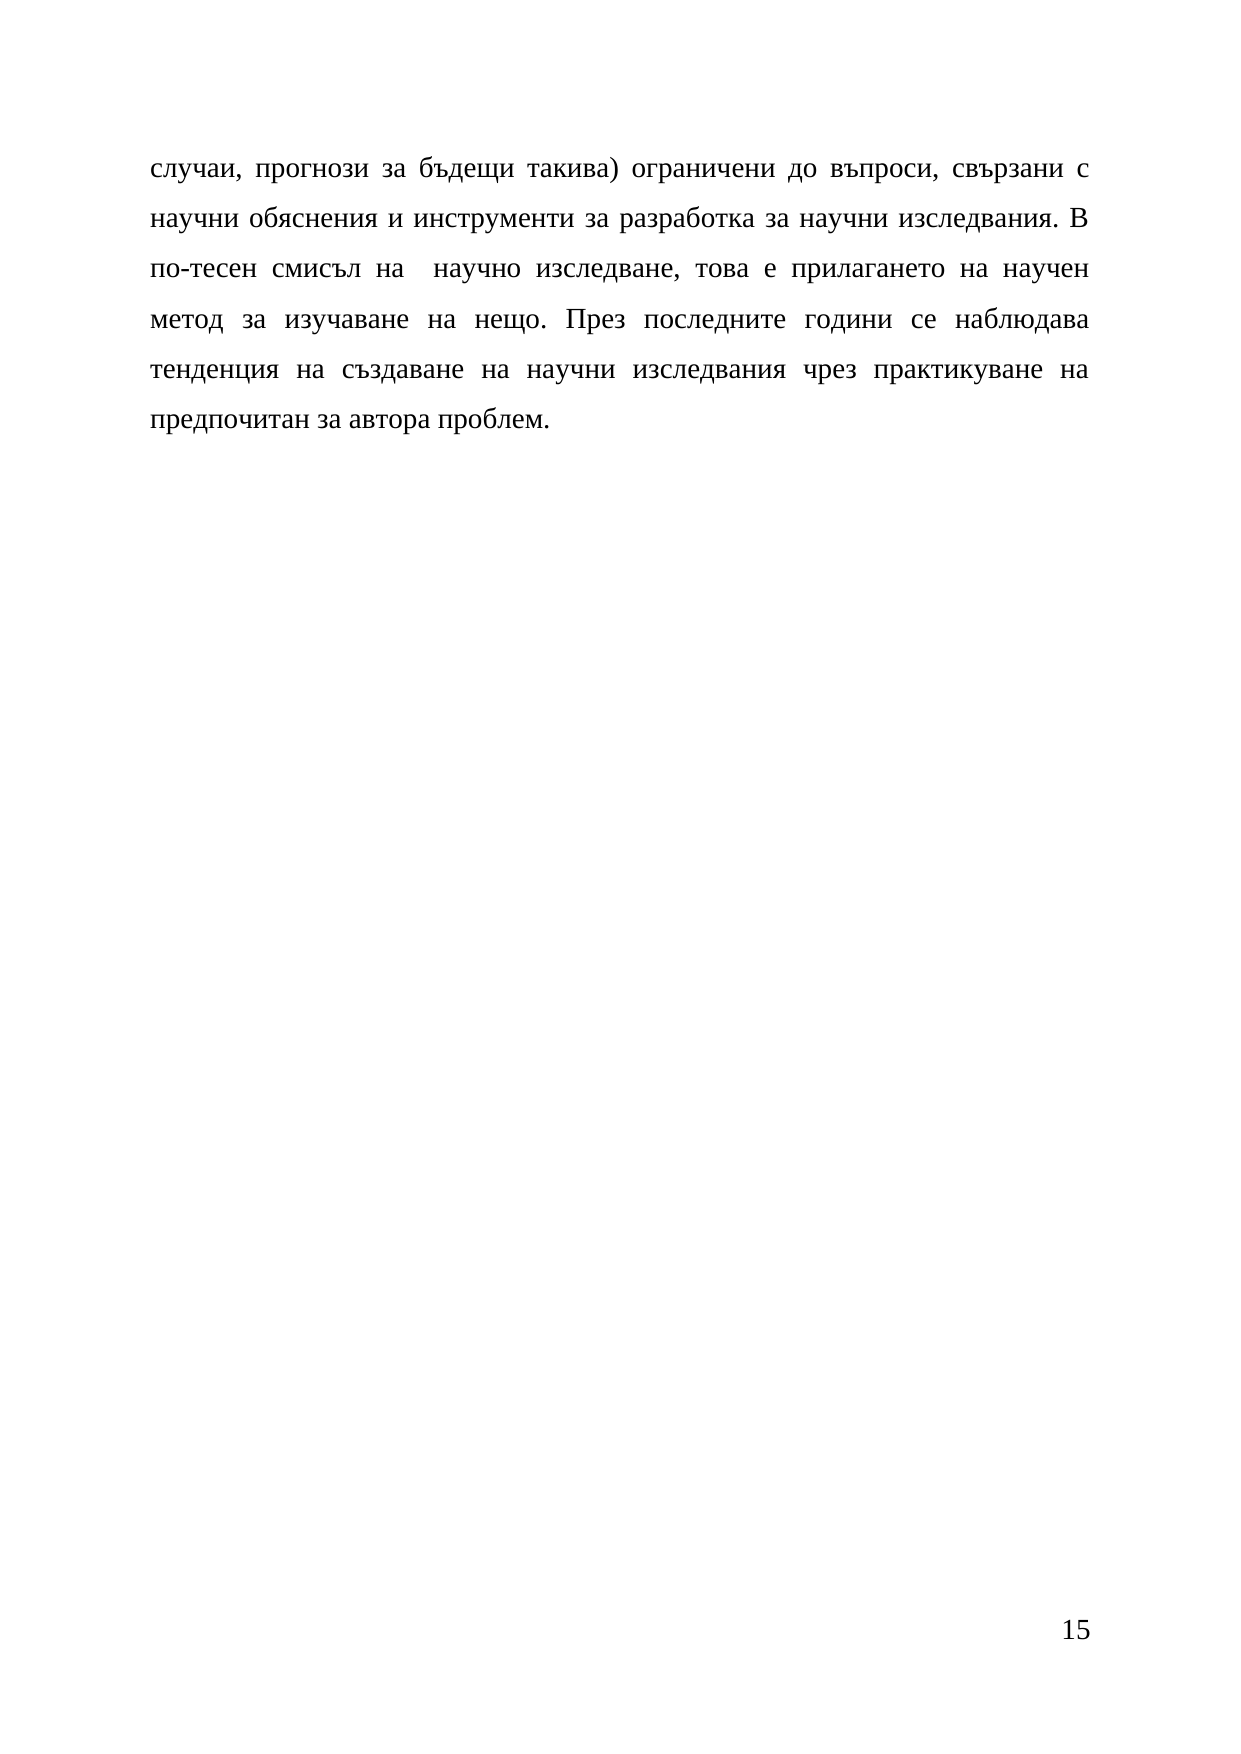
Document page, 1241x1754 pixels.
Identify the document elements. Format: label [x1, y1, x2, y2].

text [150, 150, 1090, 435]
